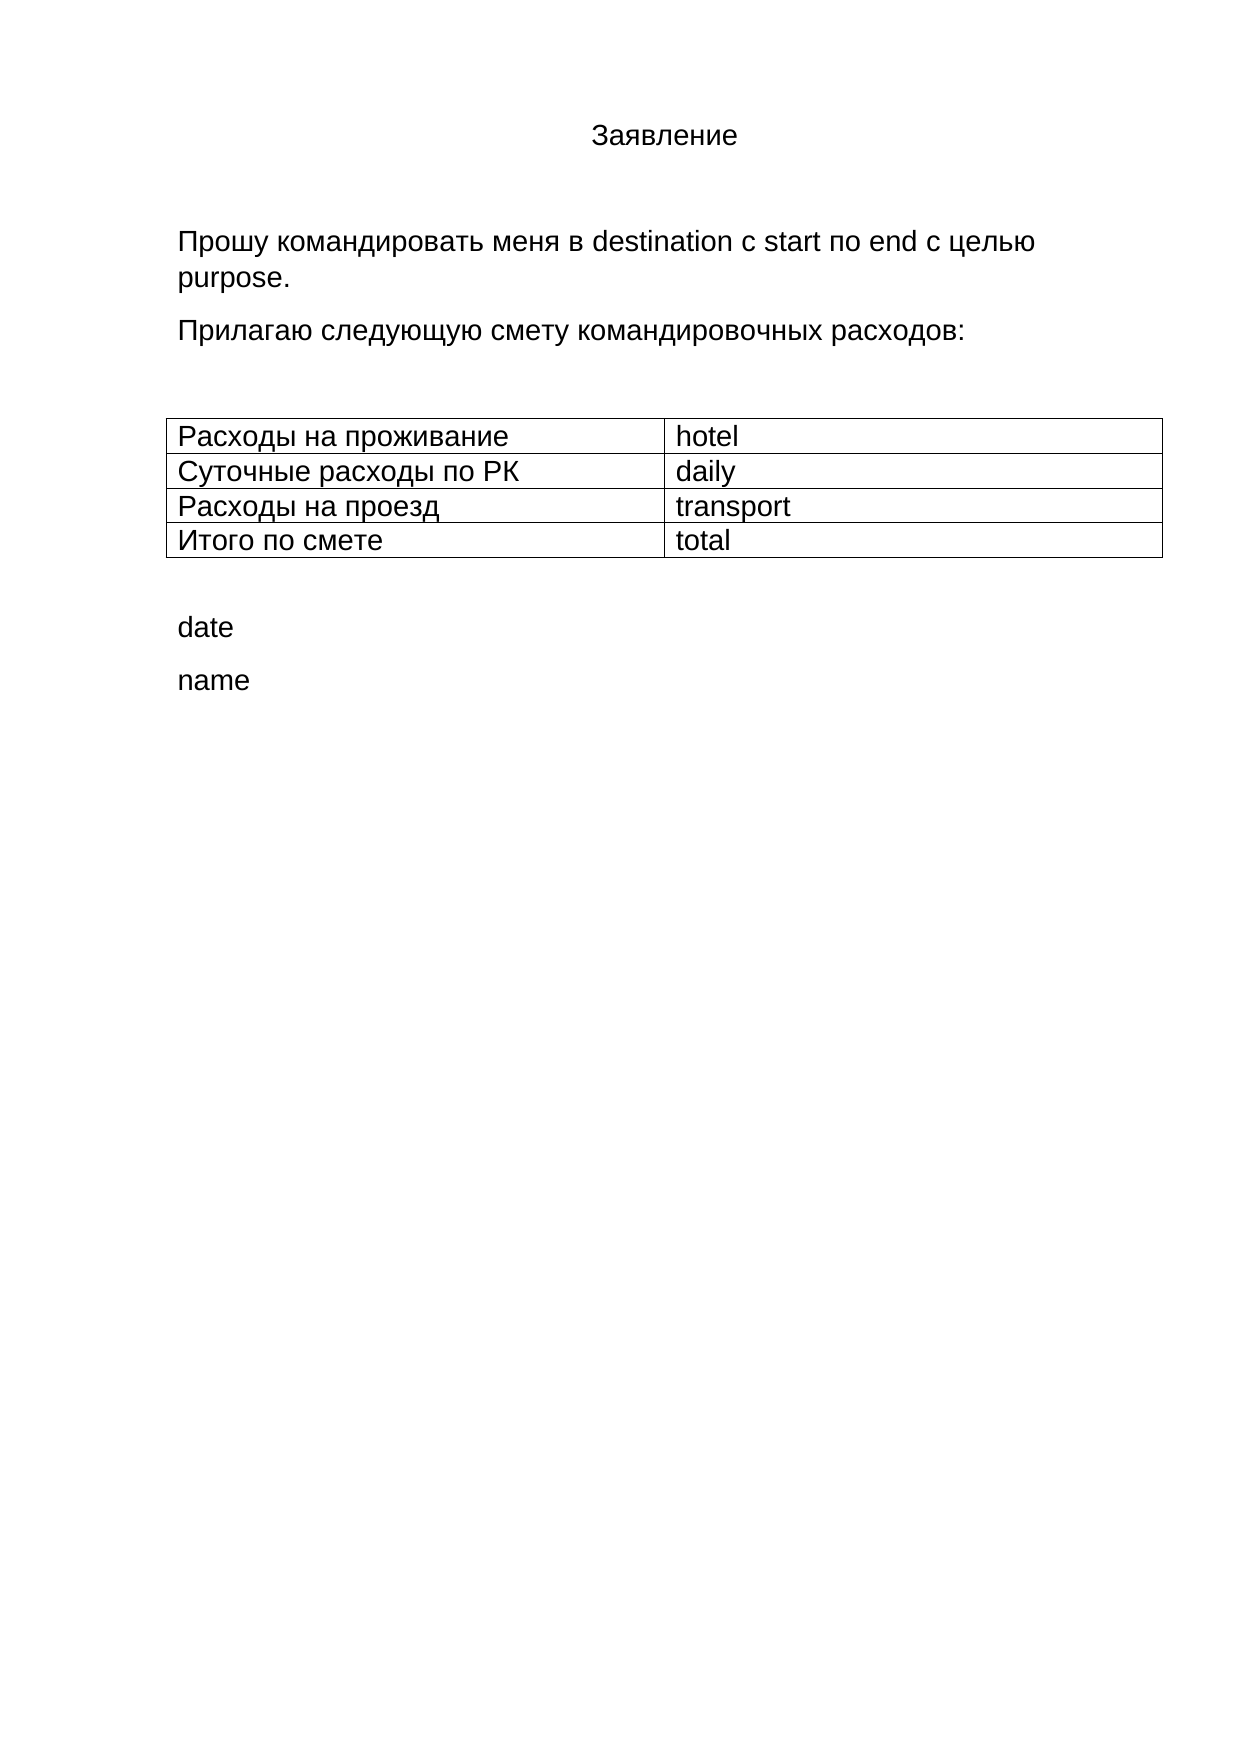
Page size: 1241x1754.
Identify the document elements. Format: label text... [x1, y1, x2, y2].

text Прилагаю следующую смету командировочных расходов: [177, 313, 1152, 346]
text Прошу командировать меня в destination с start по end с целью purpose. [177, 224, 1152, 293]
table_cell Расходы на проезд [167, 489, 664, 522]
table_cell total [665, 523, 1162, 557]
table_cell Суточные расходы по РК [167, 454, 664, 487]
text date [177, 611, 1152, 644]
text name [177, 663, 1152, 697]
table_cell transport [665, 489, 1162, 522]
table_cell Итого по смете [167, 523, 664, 557]
table_cell daily [665, 454, 1162, 487]
table_header Расходы на проживание [167, 419, 664, 453]
table_header hotel [665, 419, 1162, 453]
text Заявление [177, 118, 1152, 152]
